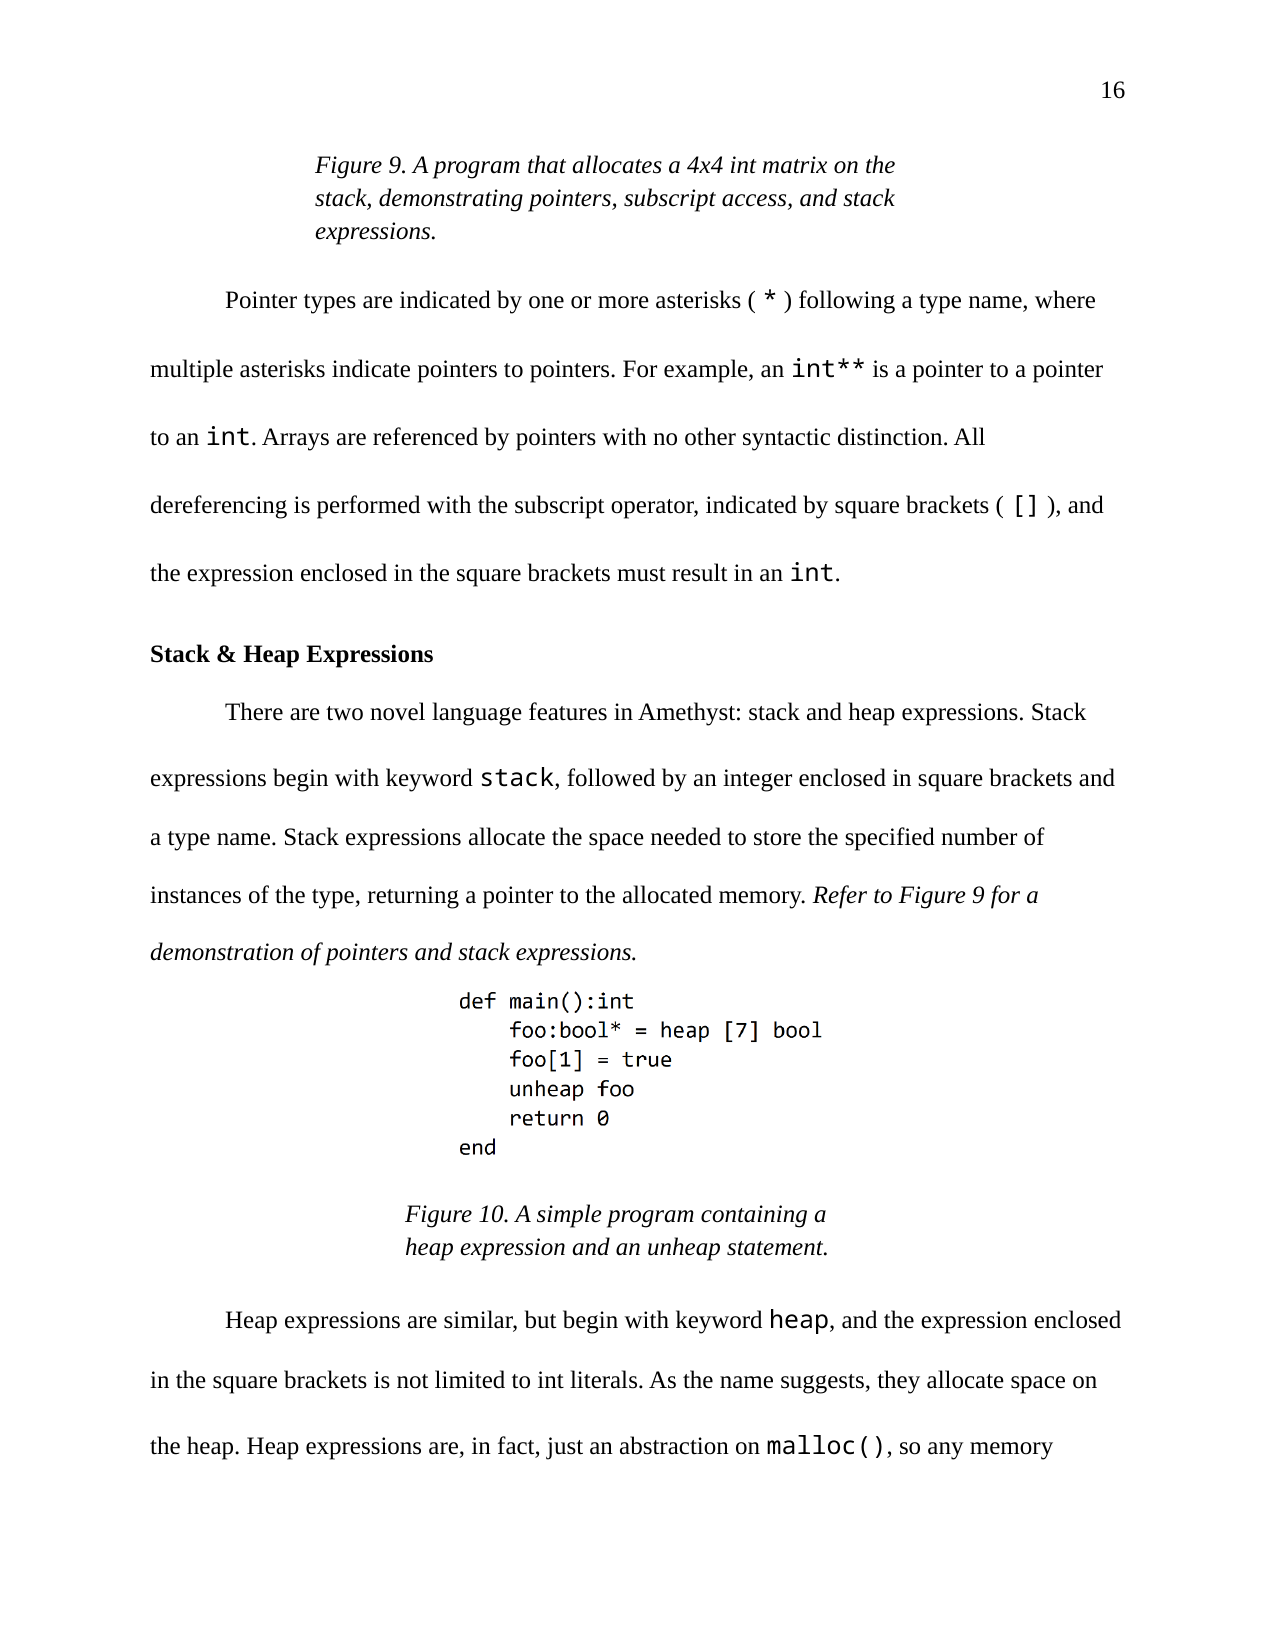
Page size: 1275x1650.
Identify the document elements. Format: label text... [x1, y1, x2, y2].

picture [450, 980, 825, 1167]
text There are two novel language features in Amethyst: stack and heap expressions. Stack expressions begin with keyword stack, followed by an integer enclosed in square brackets and a type name. Stack expressions allocate the space needed to store the specified number of instances of the type, returning a pointer to the allocated memory. Refer to Figure 9 for a demonstration of pointers and stack expressions. [150, 697, 1125, 966]
text Pointer types are indicated by one or more asterisks ( * ) following a type name, where multiple asterisks indicate pointers to pointers. For example, an int** is a pointer to a pointer to an int. Arrays are referenced by pointers with no other syntactic distinction. All dereferencing is performed with the subscript operator, indicated by square brackets ( [] ), and the expression enclosed in the square brackets must result in an int. [150, 282, 1125, 589]
text Figure 9. A program that allocates a 4x4 int matrix on the stack, demonstrating pointers, subscript access, and stack expressions. [315, 150, 960, 245]
text Stack & Heap Expressions [150, 639, 1125, 668]
